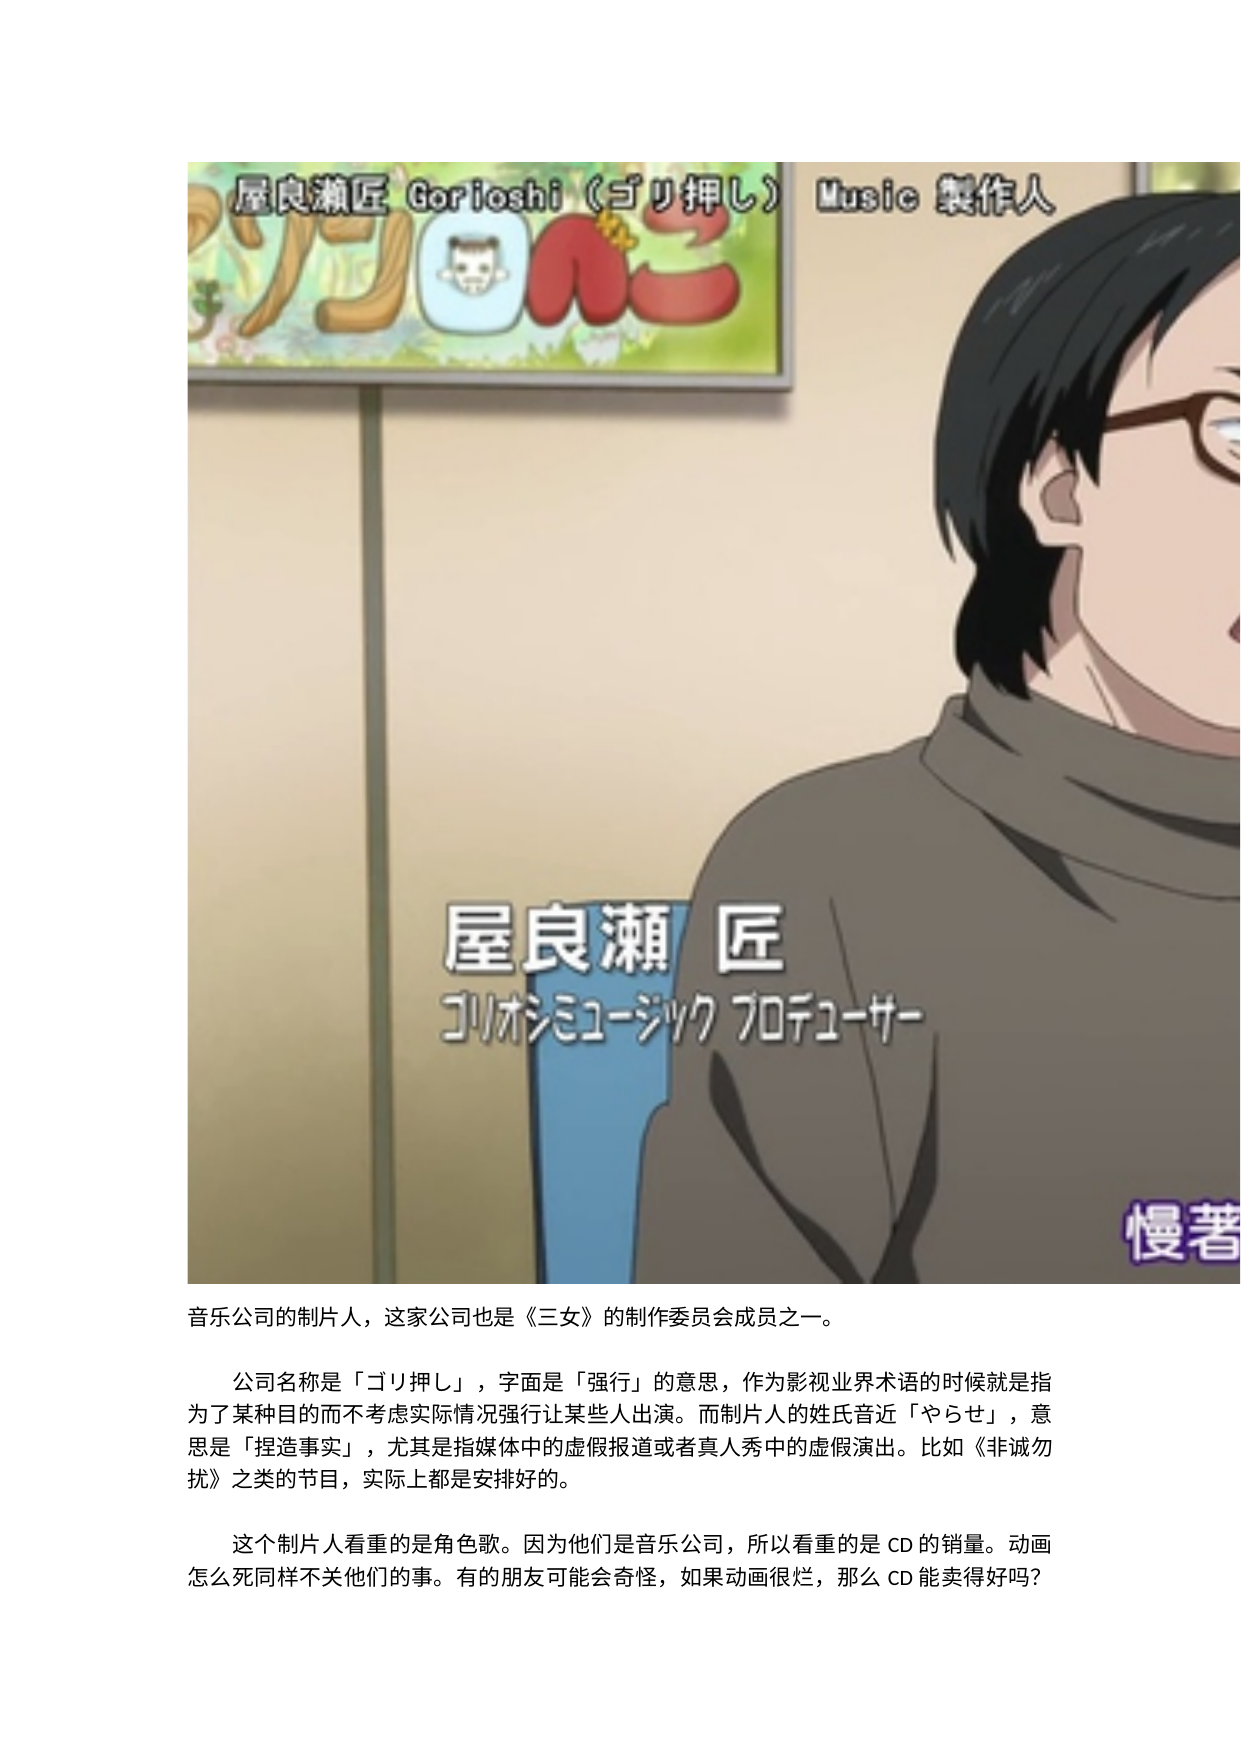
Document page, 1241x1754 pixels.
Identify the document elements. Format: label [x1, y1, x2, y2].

picture [187, 162, 1241, 1284]
text [187, 1284, 1053, 1592]
